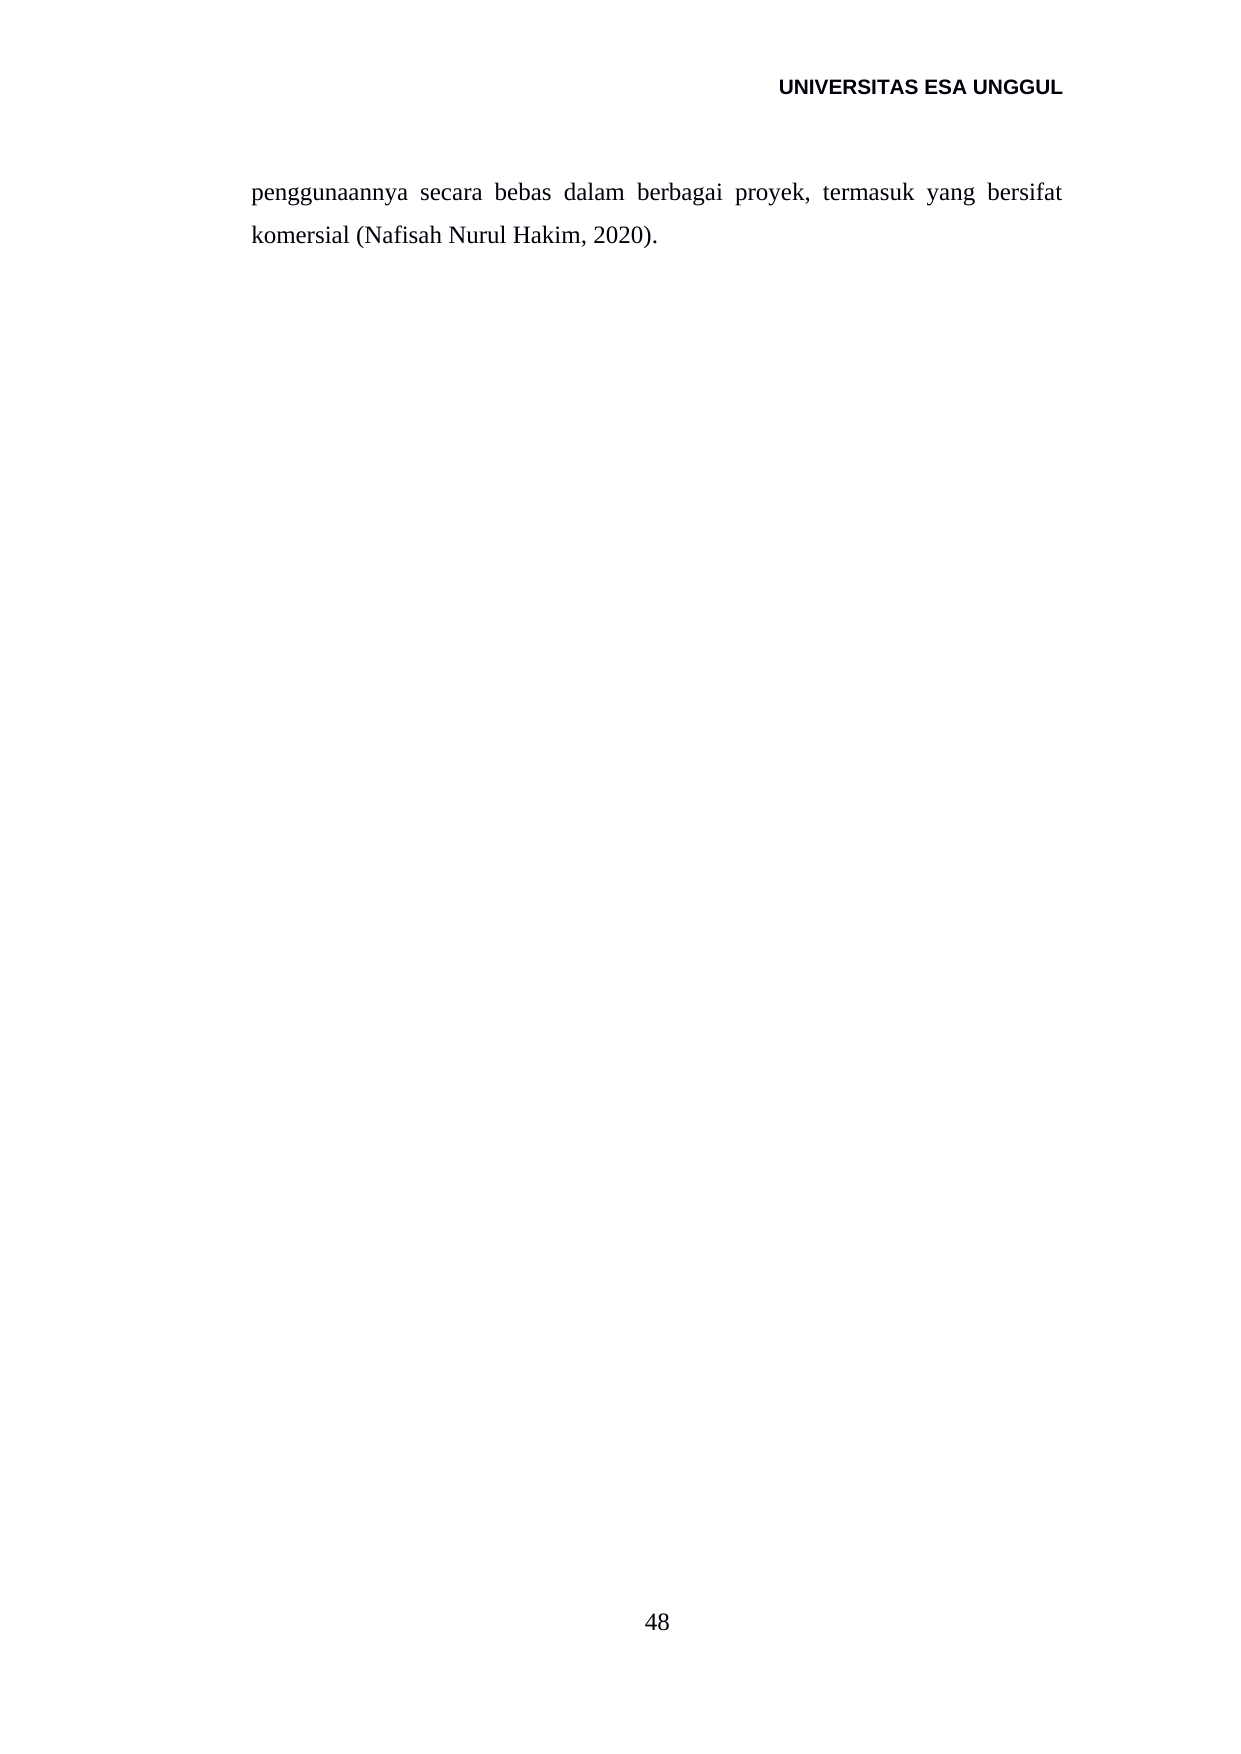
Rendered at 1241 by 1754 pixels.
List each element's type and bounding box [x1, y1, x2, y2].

text [251, 177, 1063, 249]
